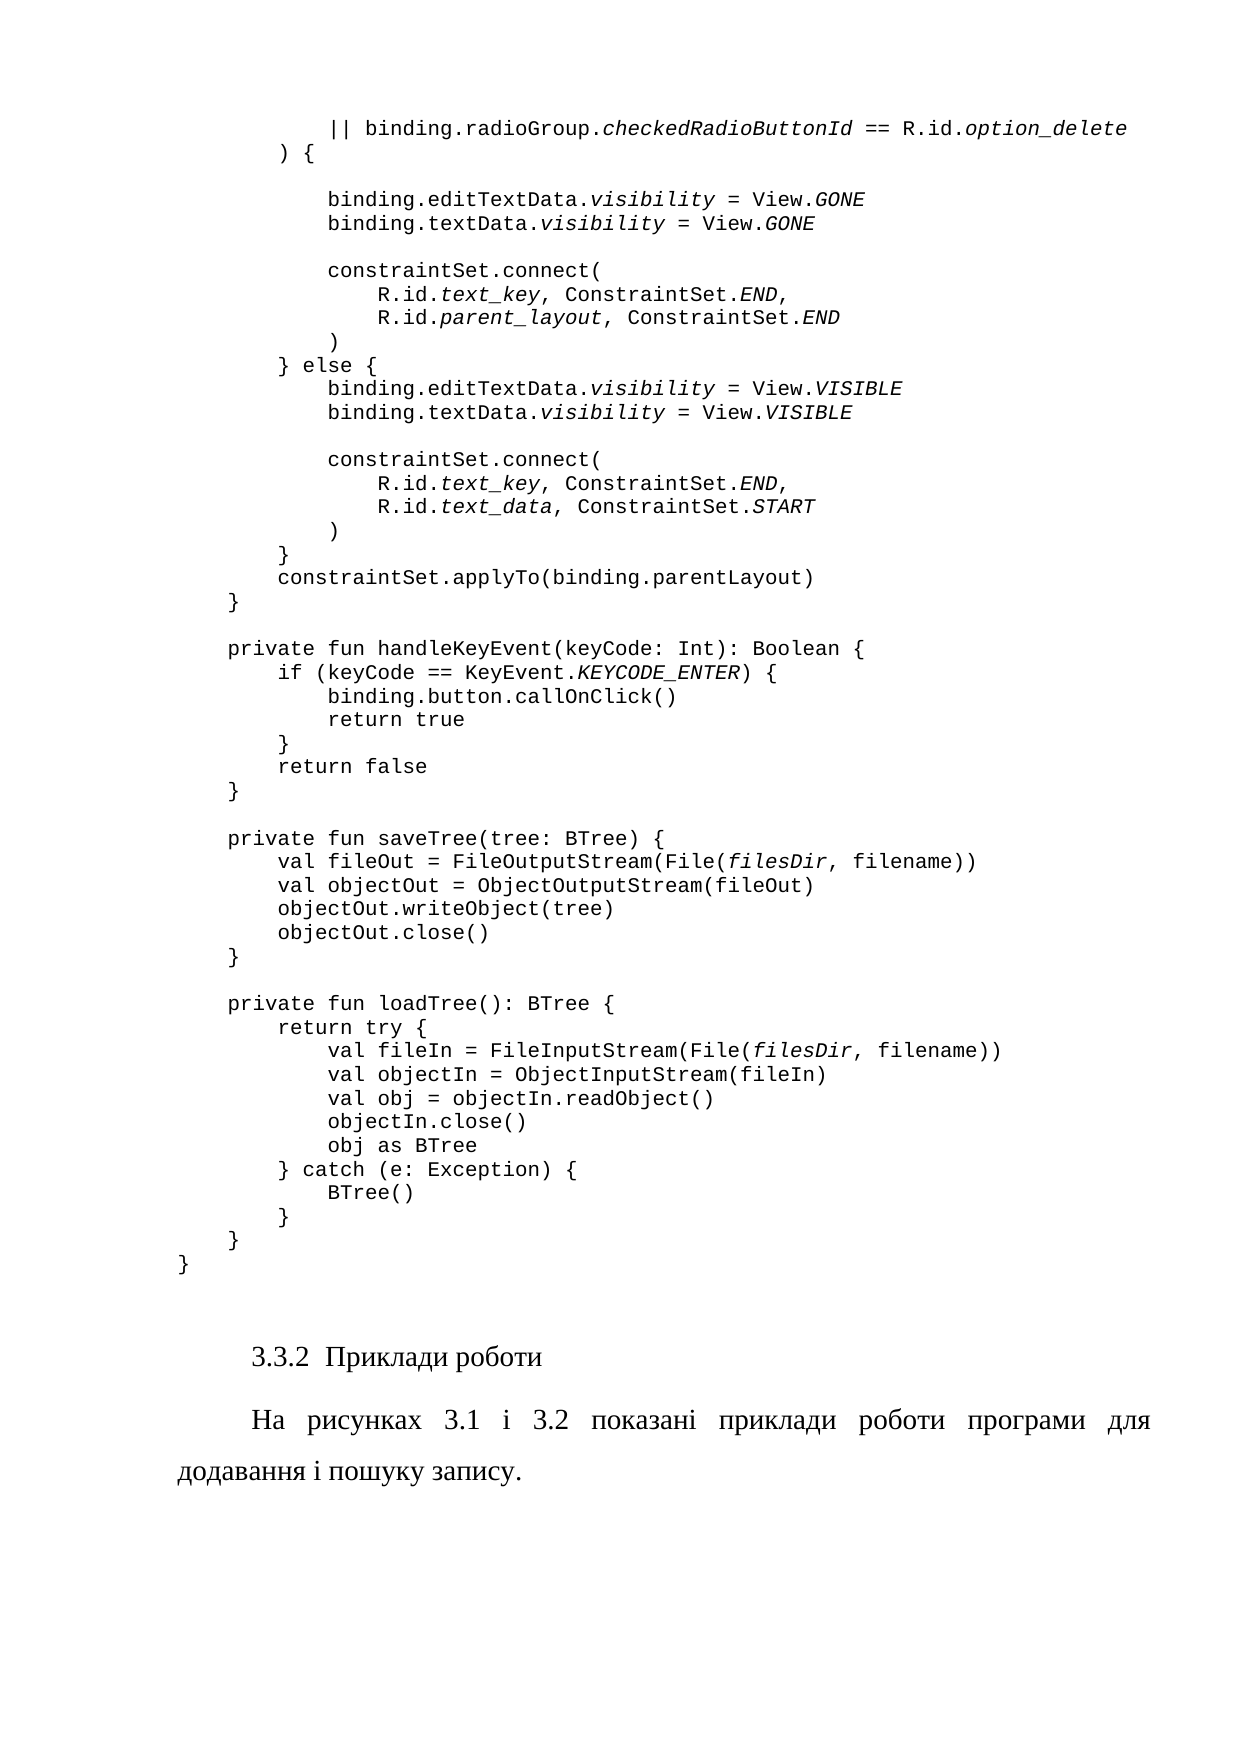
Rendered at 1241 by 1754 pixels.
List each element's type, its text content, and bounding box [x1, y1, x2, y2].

subtitle Приклади роботи [177, 1339, 1152, 1373]
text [177, 118, 1152, 1277]
text На рисунках 3.1 і 3.2 показані приклади роботи програми для додавання і пошуку запису. [177, 1402, 1152, 1486]
